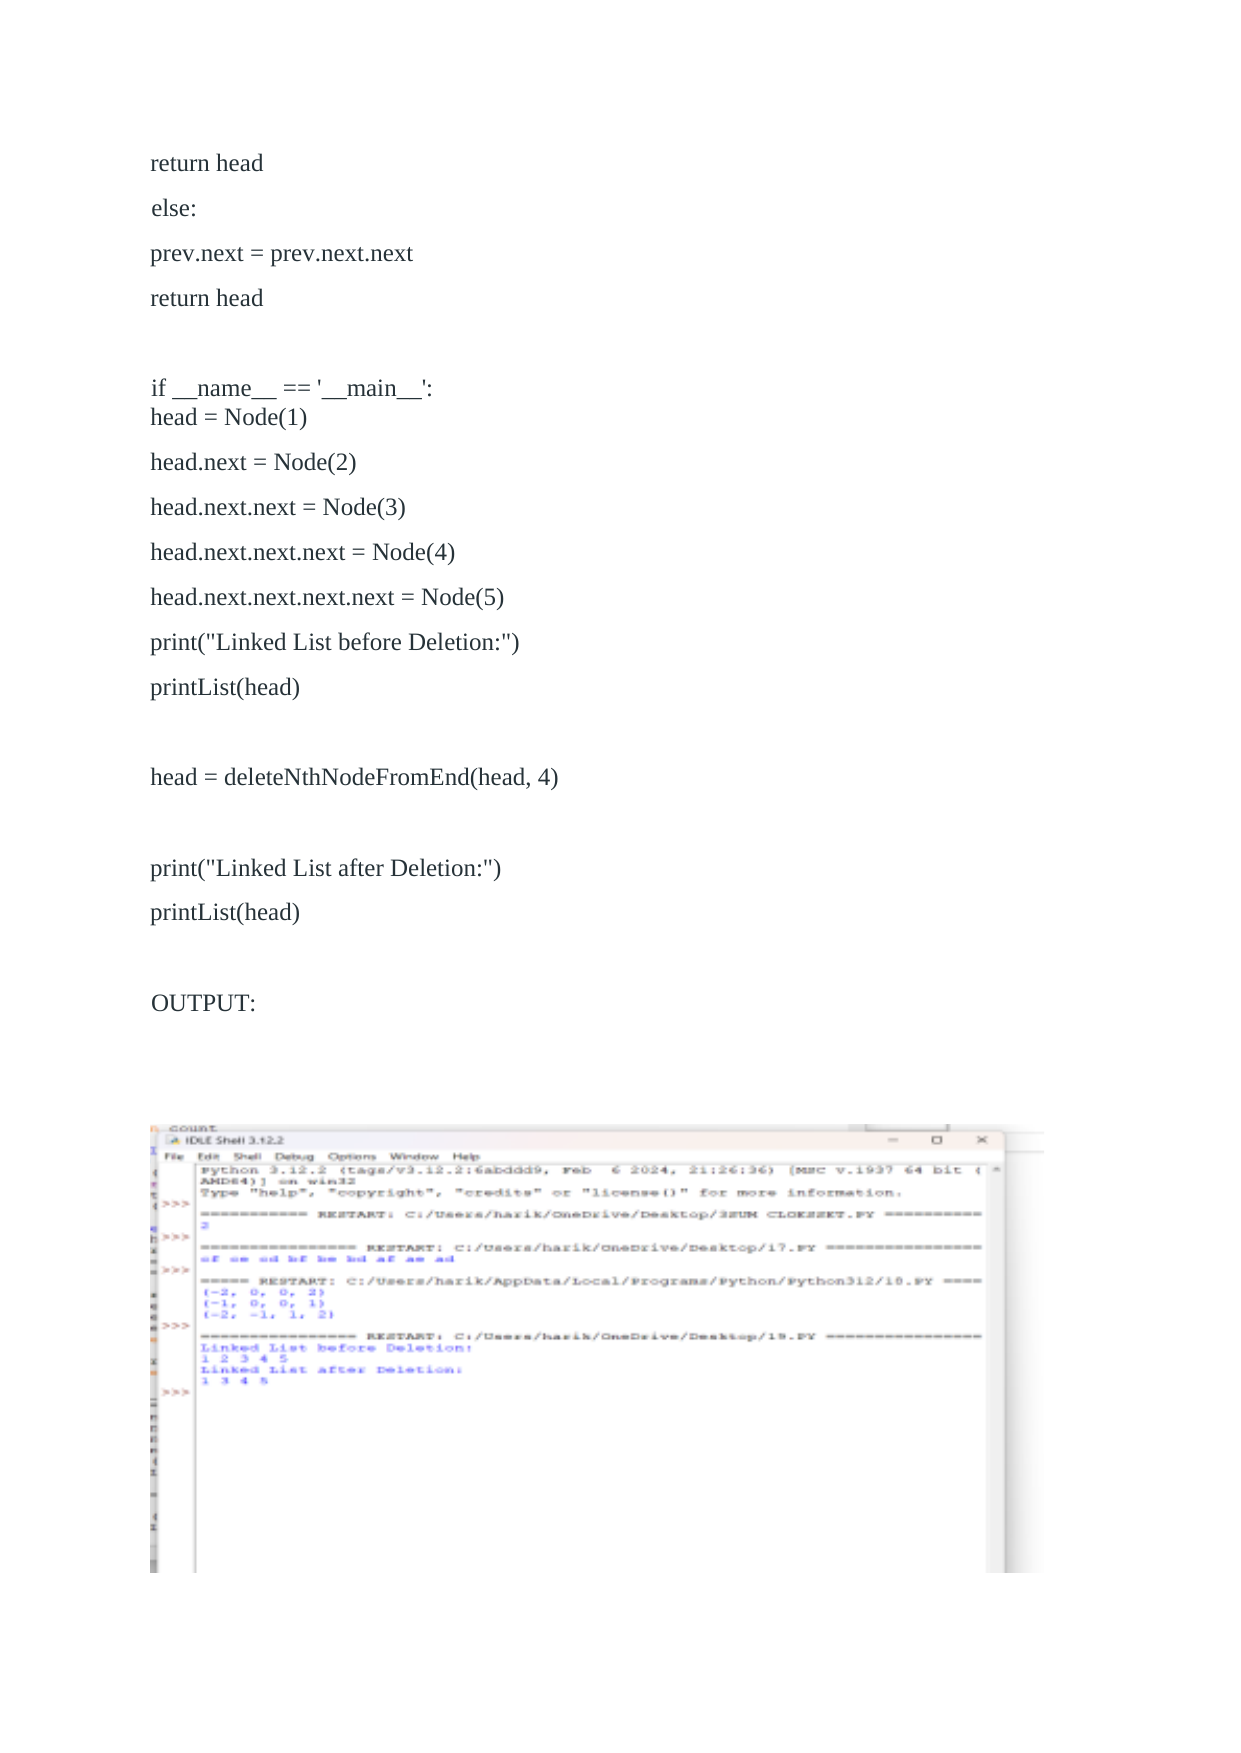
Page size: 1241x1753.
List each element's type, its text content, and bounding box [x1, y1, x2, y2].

text head.next.next.next.next = Node(5) [150, 582, 1088, 611]
text return head [150, 283, 1088, 312]
text head.next.next.next = Node(4) [150, 537, 1088, 566]
text else: [151, 193, 1088, 222]
text prev.next = prev.next.next [150, 238, 1088, 267]
text head.next = Node(2) [150, 447, 1088, 476]
text head = Node(1) [150, 402, 1088, 431]
text OUTPUT: [151, 988, 1088, 1017]
text head.next.next = Node(3) [150, 492, 1088, 521]
text if __name__ == '__main__': [151, 373, 1088, 402]
text return head [150, 148, 1088, 177]
text print("Linked List before Deletion:") [150, 627, 1088, 656]
text printList(head) [150, 672, 1088, 701]
text head = deleteNthNodeFromEnd(head, 4) [150, 762, 1088, 791]
text printList(head) [150, 897, 1088, 926]
text print("Linked List after Deletion:") [150, 853, 1088, 881]
picture [150, 1124, 1045, 1573]
